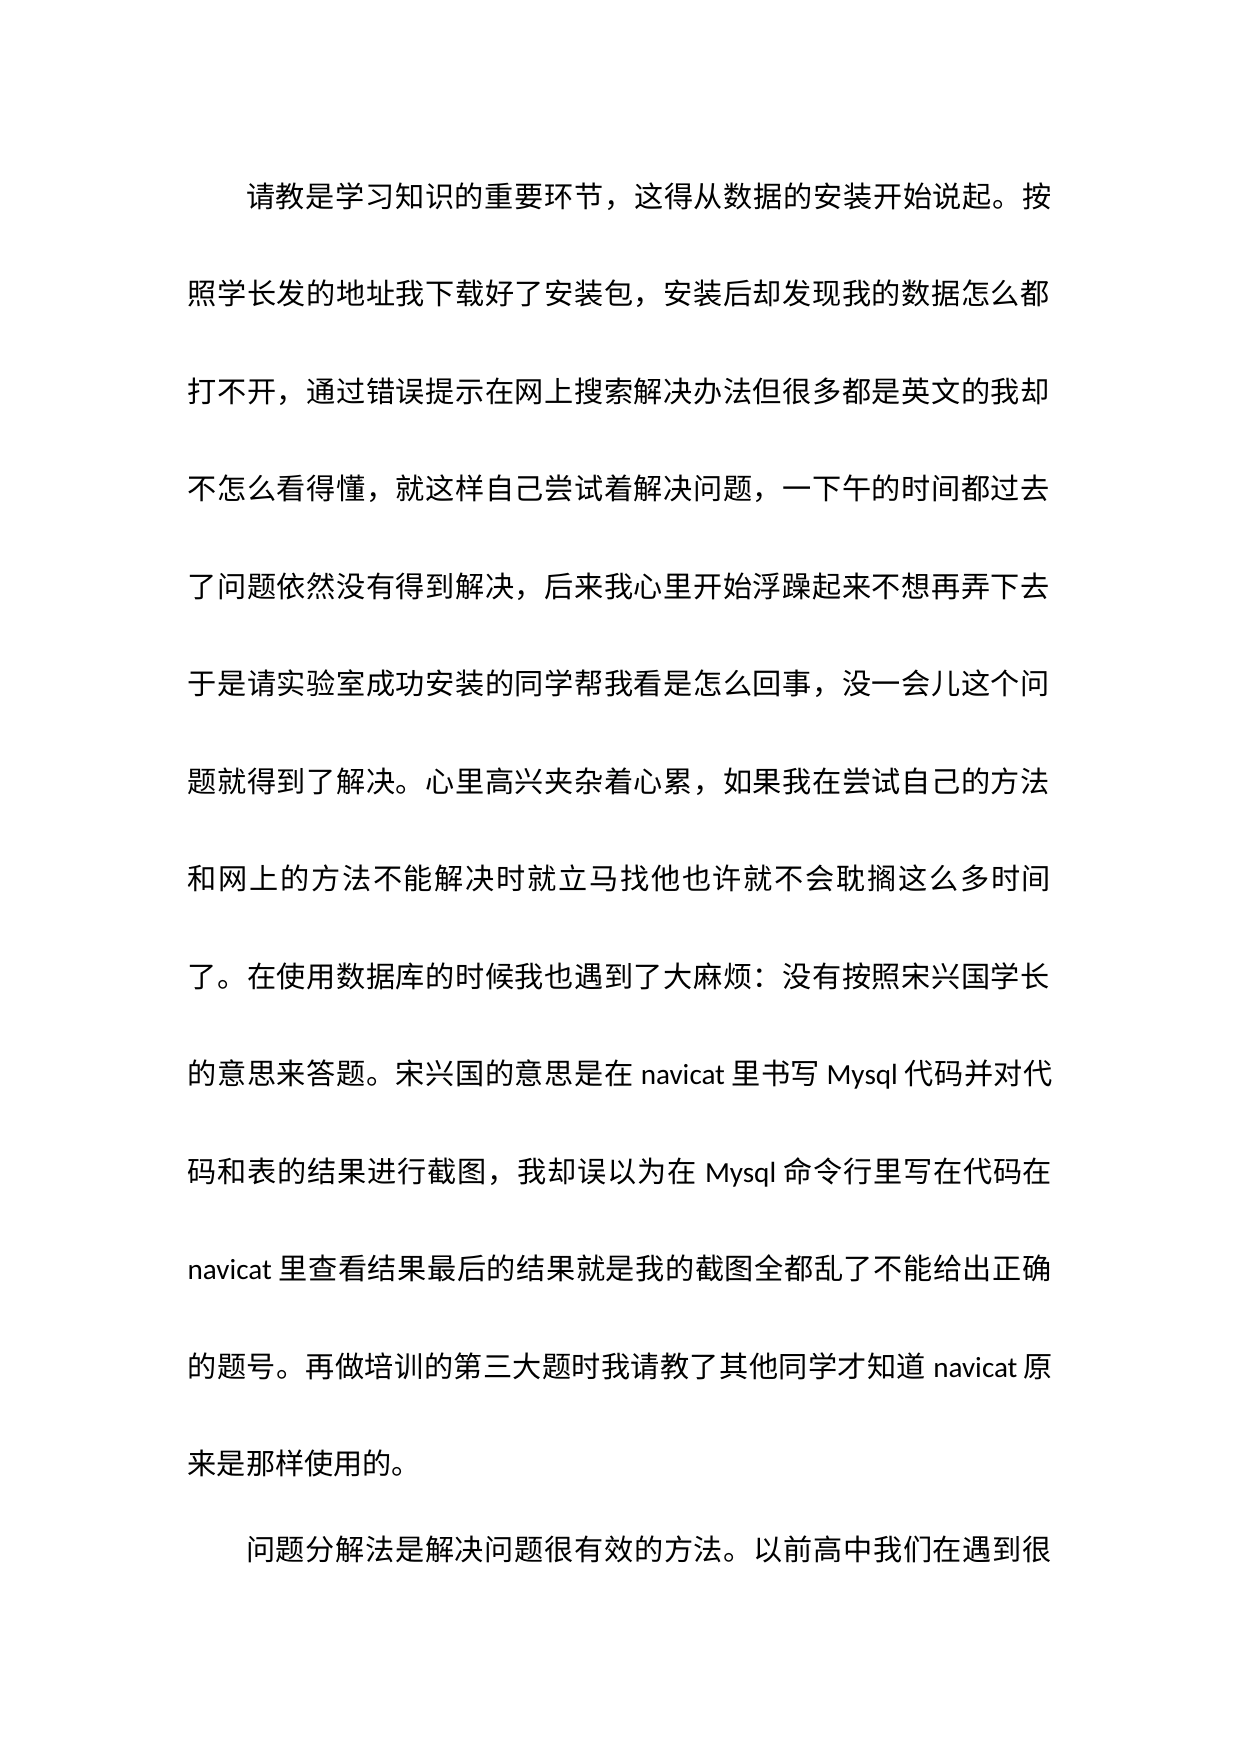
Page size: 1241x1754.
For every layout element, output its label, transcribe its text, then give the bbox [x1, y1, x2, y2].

text 请教是学习知识的重要环节，这得从数据的安装开始说起。按照学长发的地址我下载好了安装包，安装后却发现我的数据怎么都打不开，通过错误提示在网上搜索解决办法但很多都是英文的我却不怎么看得懂，就这样自己尝试着解决问题，一下午的时间都过去了问题依然没有得到解决，后来我心里开始浮躁起来不想再弄下去于是请实验室成功安装的同学帮我看是怎么回事，没一会儿这个问题就得到了解决。心里高兴夹杂着心累，如果我在尝试自己的方法和网上的方法不能解决时就立马找他也许就不会耽搁这么多时间了。在使用数据库的时候我也遇到了大麻烦：没有按照宋兴国学长的意思来答题。宋兴国的意思是在navicat里书写Mysql代码并对代码和表的结果进行截图，我却误以为在Mysql命令行里写在代码在navicat里查看结果最后的结果就是我的截图全都乱了不能给出正确的题号。再做培训的第三大题时我请教了其他同学才知道navicat原来是那样使用的。 [187, 162, 1053, 1494]
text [187, 1516, 1053, 1581]
